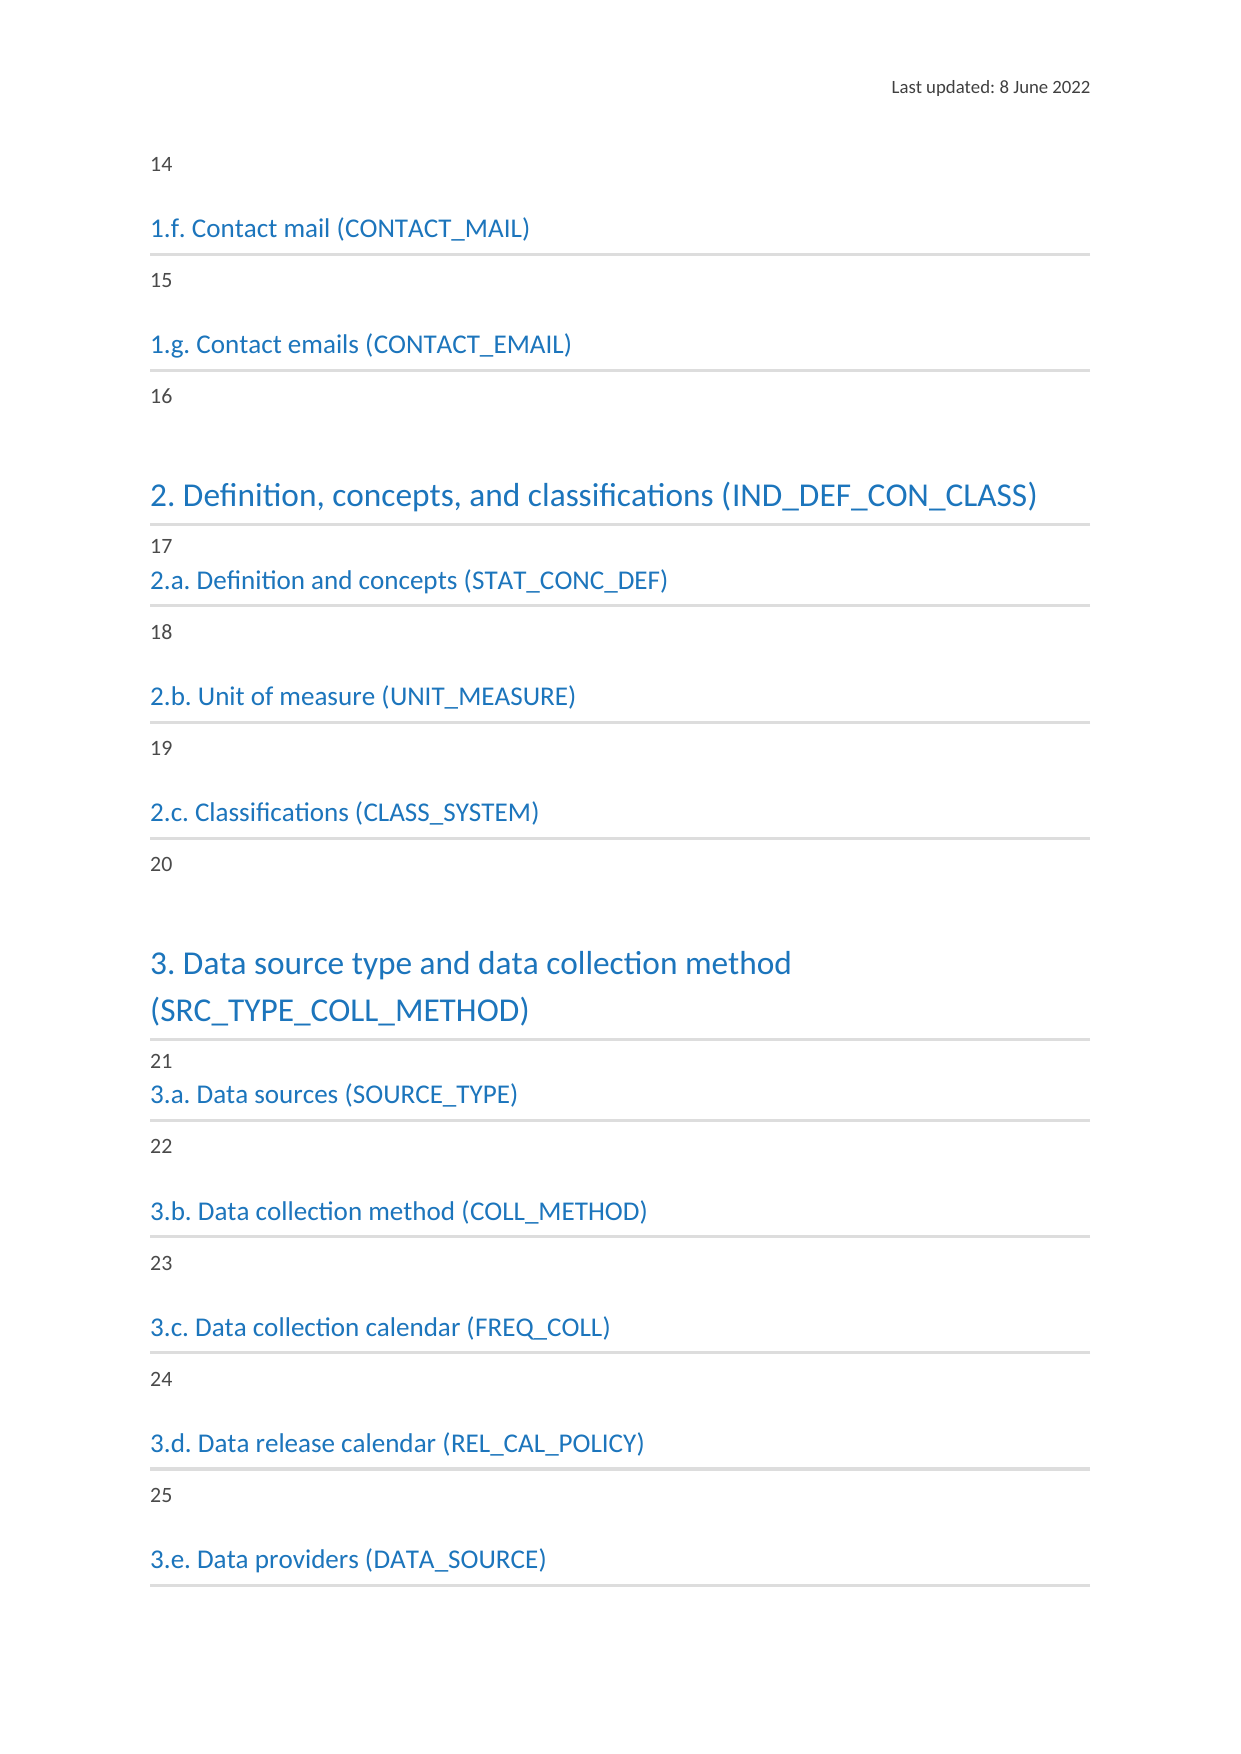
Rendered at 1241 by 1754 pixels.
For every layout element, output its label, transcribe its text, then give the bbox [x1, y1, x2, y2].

text 3.a. Data sources (SOURCE_TYPE) [150, 1078, 1090, 1119]
text 3.d. Data release calendar (REL_CAL_POLICY) [150, 1426, 1090, 1467]
text 2.c. Classifications (CLASS_SYSTEM) [150, 795, 1090, 837]
text 2.a. Definition and concepts (STAT_CONC_DEF) [150, 563, 1090, 604]
text 2.b. Unit of measure (UNIT_MEASURE) [150, 679, 1090, 721]
text 3.b. Data collection method (COLL_METHOD) [150, 1194, 1090, 1235]
text 16 [150, 382, 1090, 409]
text 23 [150, 1249, 1090, 1275]
text 3.c. Data collection calendar (FREQ_COLL) [150, 1310, 1090, 1351]
text 1.g. Contact emails (CONTACT_EMAIL) [150, 327, 1090, 369]
text 19 [150, 734, 1090, 761]
text 2. Definition, concepts, and classifications (IND_DEF_CON_CLASS) [150, 474, 1090, 523]
text 21 [150, 1047, 1090, 1074]
text 20 [150, 850, 1090, 877]
text 22 [150, 1133, 1090, 1159]
text 3. Data source type and data collection method (SRC_TYPE_COLL_METHOD) [150, 942, 1090, 1038]
text 3.e. Data providers (DATA_SOURCE) [150, 1542, 1090, 1584]
text 25 [150, 1481, 1090, 1508]
text 17 [150, 532, 1090, 559]
text 15 [150, 266, 1090, 293]
text 1.f. Contact mail (CONTACT_MAIL) [150, 211, 1090, 253]
text 14 [150, 150, 1090, 177]
text 24 [150, 1365, 1090, 1392]
text 18 [150, 618, 1090, 644]
